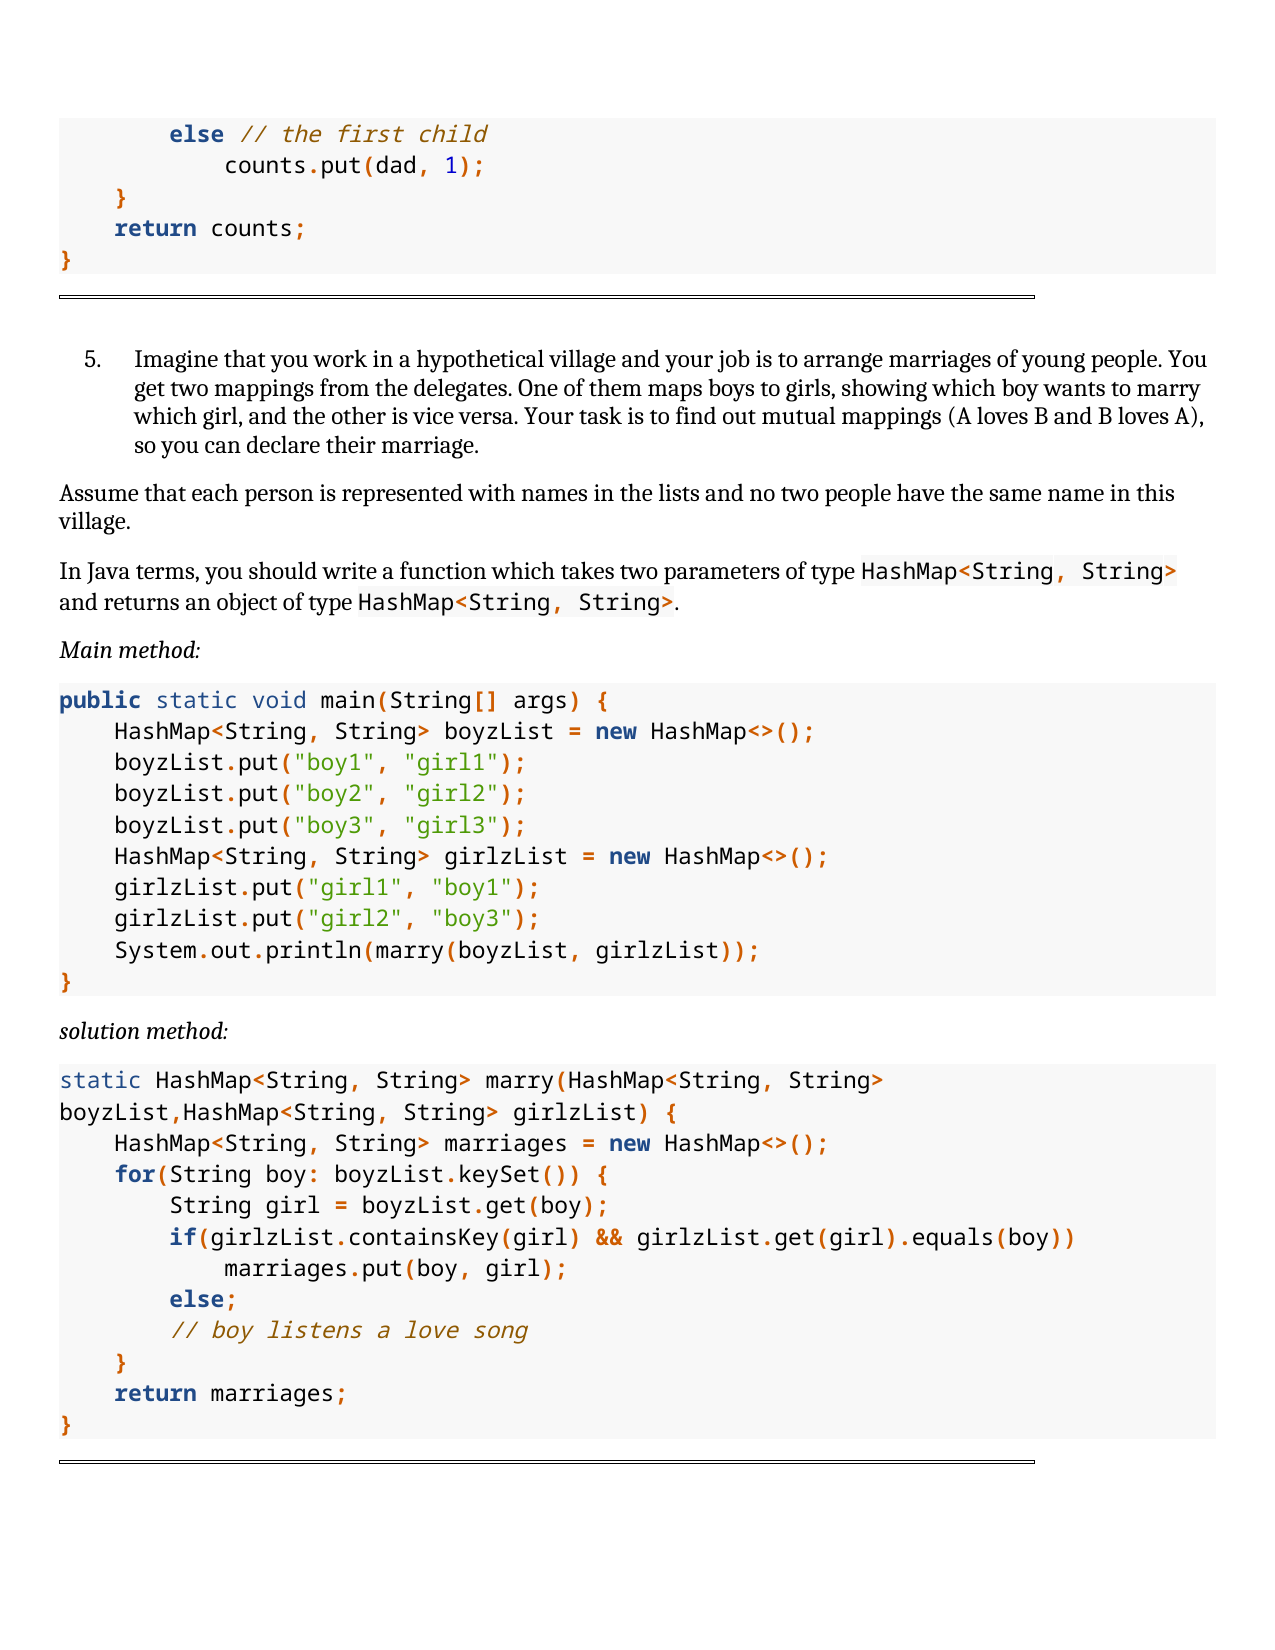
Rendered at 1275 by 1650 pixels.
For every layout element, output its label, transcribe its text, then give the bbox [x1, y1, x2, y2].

text Main method: [59, 636, 1216, 665]
text static HashMap<String, String> marry(HashMap<String, String> boyzList,HashMap<String, String> girlzList) { HashMap<String, String> marriages = new HashMap<>(); for(String boy: boyzList.keySet()) { String girl = boyzList.get(boy); if(girlzList.containsKey(girl) && girlzList.get(girl).equals(boy)) marriages.put(boy, girl); else; // boy listens a love song } return marriages; } [73, 1064, 1216, 1439]
text solution method: [59, 1017, 1216, 1046]
text public static void main(String[] args) { HashMap<String, String> boyzList = new HashMap<>(); boyzList.put("boy1", "girl1"); boyzList.put("boy2", "girl2"); boyzList.put("boy3", "girl3"); HashMap<String, String> girlzList = new HashMap<>(); girlzList.put("girl1", "boy1"); girlzList.put("girl2", "boy3"); System.out.println(marry(boyzList, girlzList)); } [59, 683, 1216, 996]
text In Java terms, you should write a function which takes two parameters of type HashMap<String, String> and returns an object of type HashMap<String, String>. [59, 555, 1216, 617]
text Assume that each person is represented with names in the lists and no two people have the same name in this village. [59, 478, 1216, 536]
list Imagine that you work in a hypothetical village and your job is to arrange marriages of young people. You get two mappings from the delegates. One of them maps boys to girls, showing which boy wants to marry which girl, and the other is vice versa. Your task is to find out mutual mappings (A loves B and B loves A), so you can declare their marriage. [84, 345, 1216, 460]
